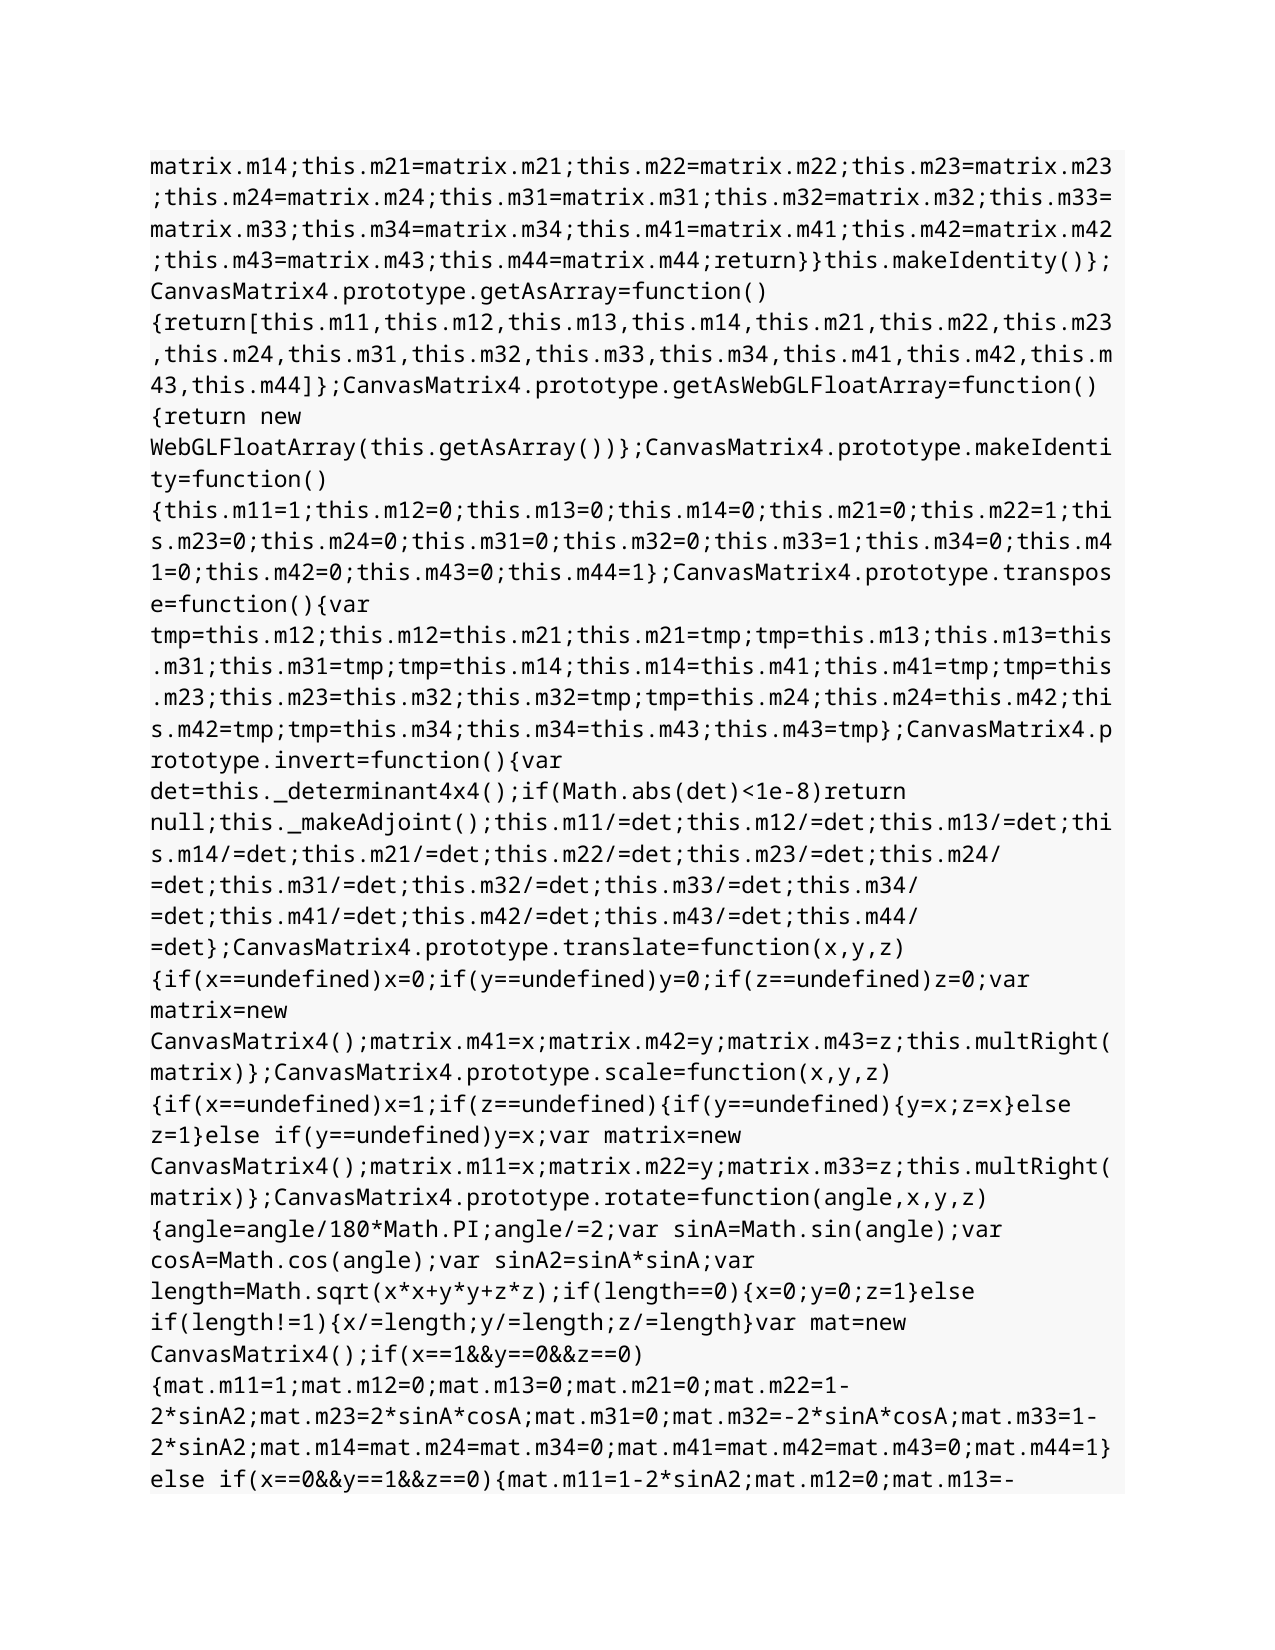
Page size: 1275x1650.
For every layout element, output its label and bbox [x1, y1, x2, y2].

text [150, 150, 1125, 1494]
